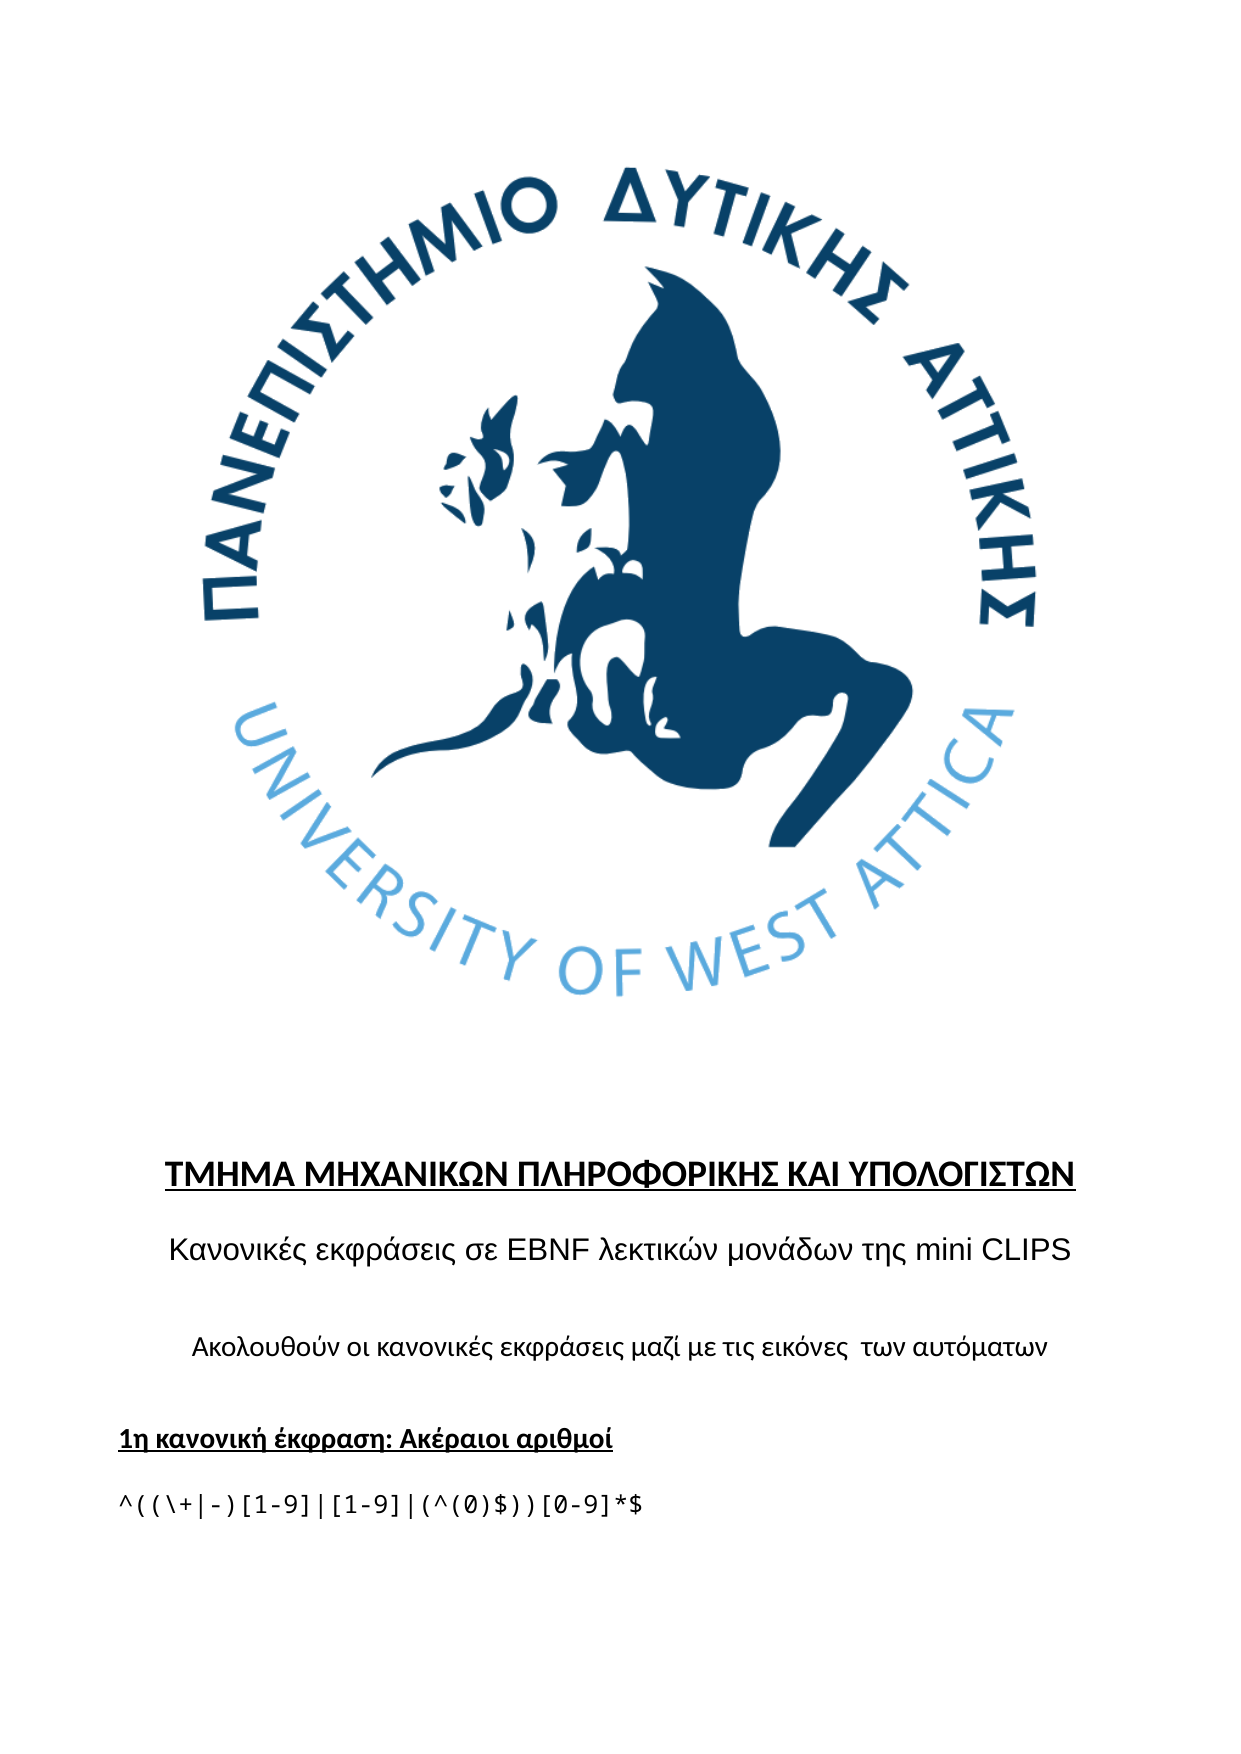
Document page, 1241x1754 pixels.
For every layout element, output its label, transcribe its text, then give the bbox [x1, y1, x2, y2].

text Κανονικές εκφράσεις σε EBNF λεκτικών μονάδων της mini CLIPS [118, 1231, 1122, 1267]
text ^((\+|-)[1-9]|[1-9]|(^(0)$))[0-9]*$ [118, 1487, 1122, 1521]
text ΤΜΗΜΑ ΜΗΧΑΝΙΚΩΝ ΠΛΗΡΟΦΟΡΙΚΗΣ ΚΑΙ ΥΠΟΛΟΓΙΣΤΩΝ [118, 1149, 1122, 1195]
text Ακολουθούν οι κανονικές εκφράσεις μαζί με τις εικόνες των αυτόματων [118, 1328, 1122, 1364]
text 1η κανονική έκφραση: Ακέραιοι αριθμοί [118, 1420, 1122, 1456]
picture [118, 118, 1123, 1114]
